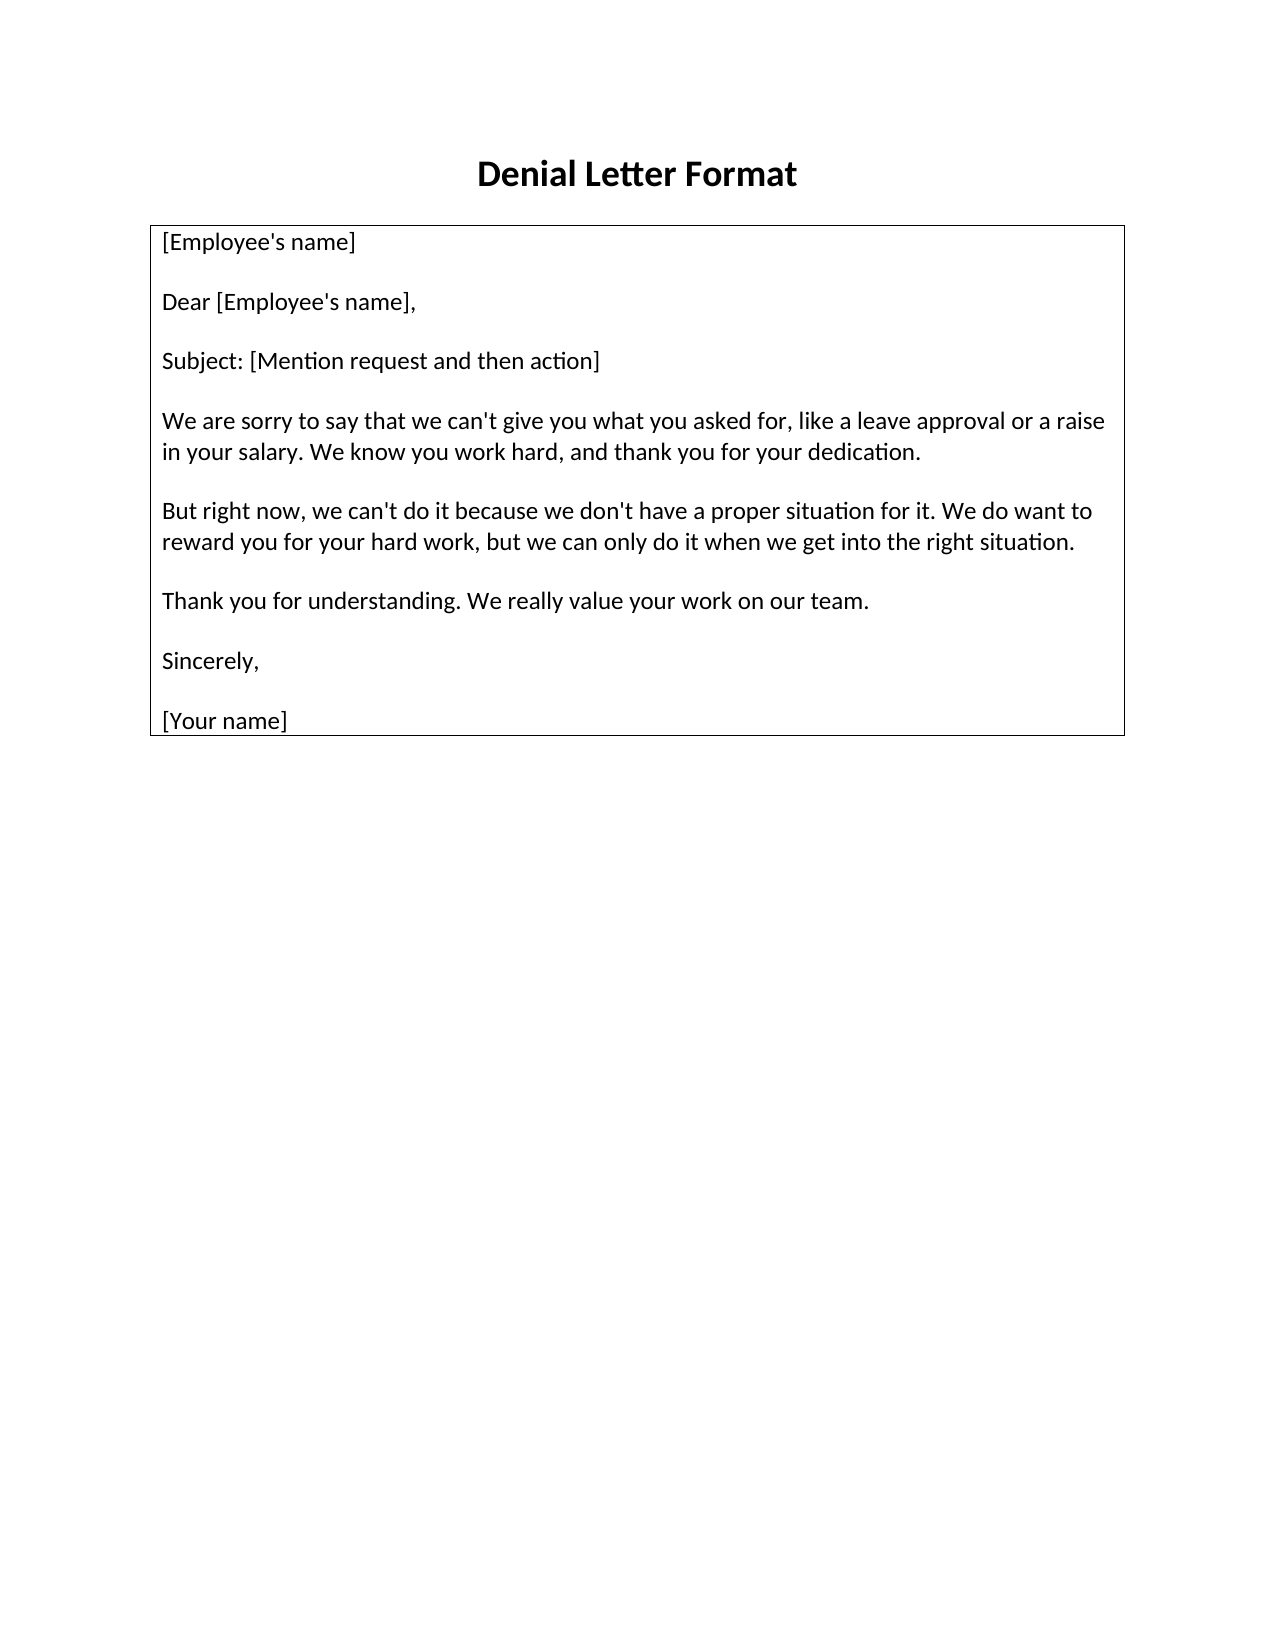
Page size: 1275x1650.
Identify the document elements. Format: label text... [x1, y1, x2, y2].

table_header [Employee's name] Dear [Employee's name], Subject: [Mention request and then action] We are sorry to say that we can't give you what you asked for, like a leave approval or a raise in your salary. We know you work hard, and thank you for your dedication. But right now, we can't do it because we don't have a proper situation for it. We do want to reward you for your hard work, but we can only do it when we get into the right situation. Thank you for understanding. We really value your work on our team. Sincerely, [Your name] [151, 226, 1124, 735]
text Denial Letter Format [150, 150, 1125, 196]
